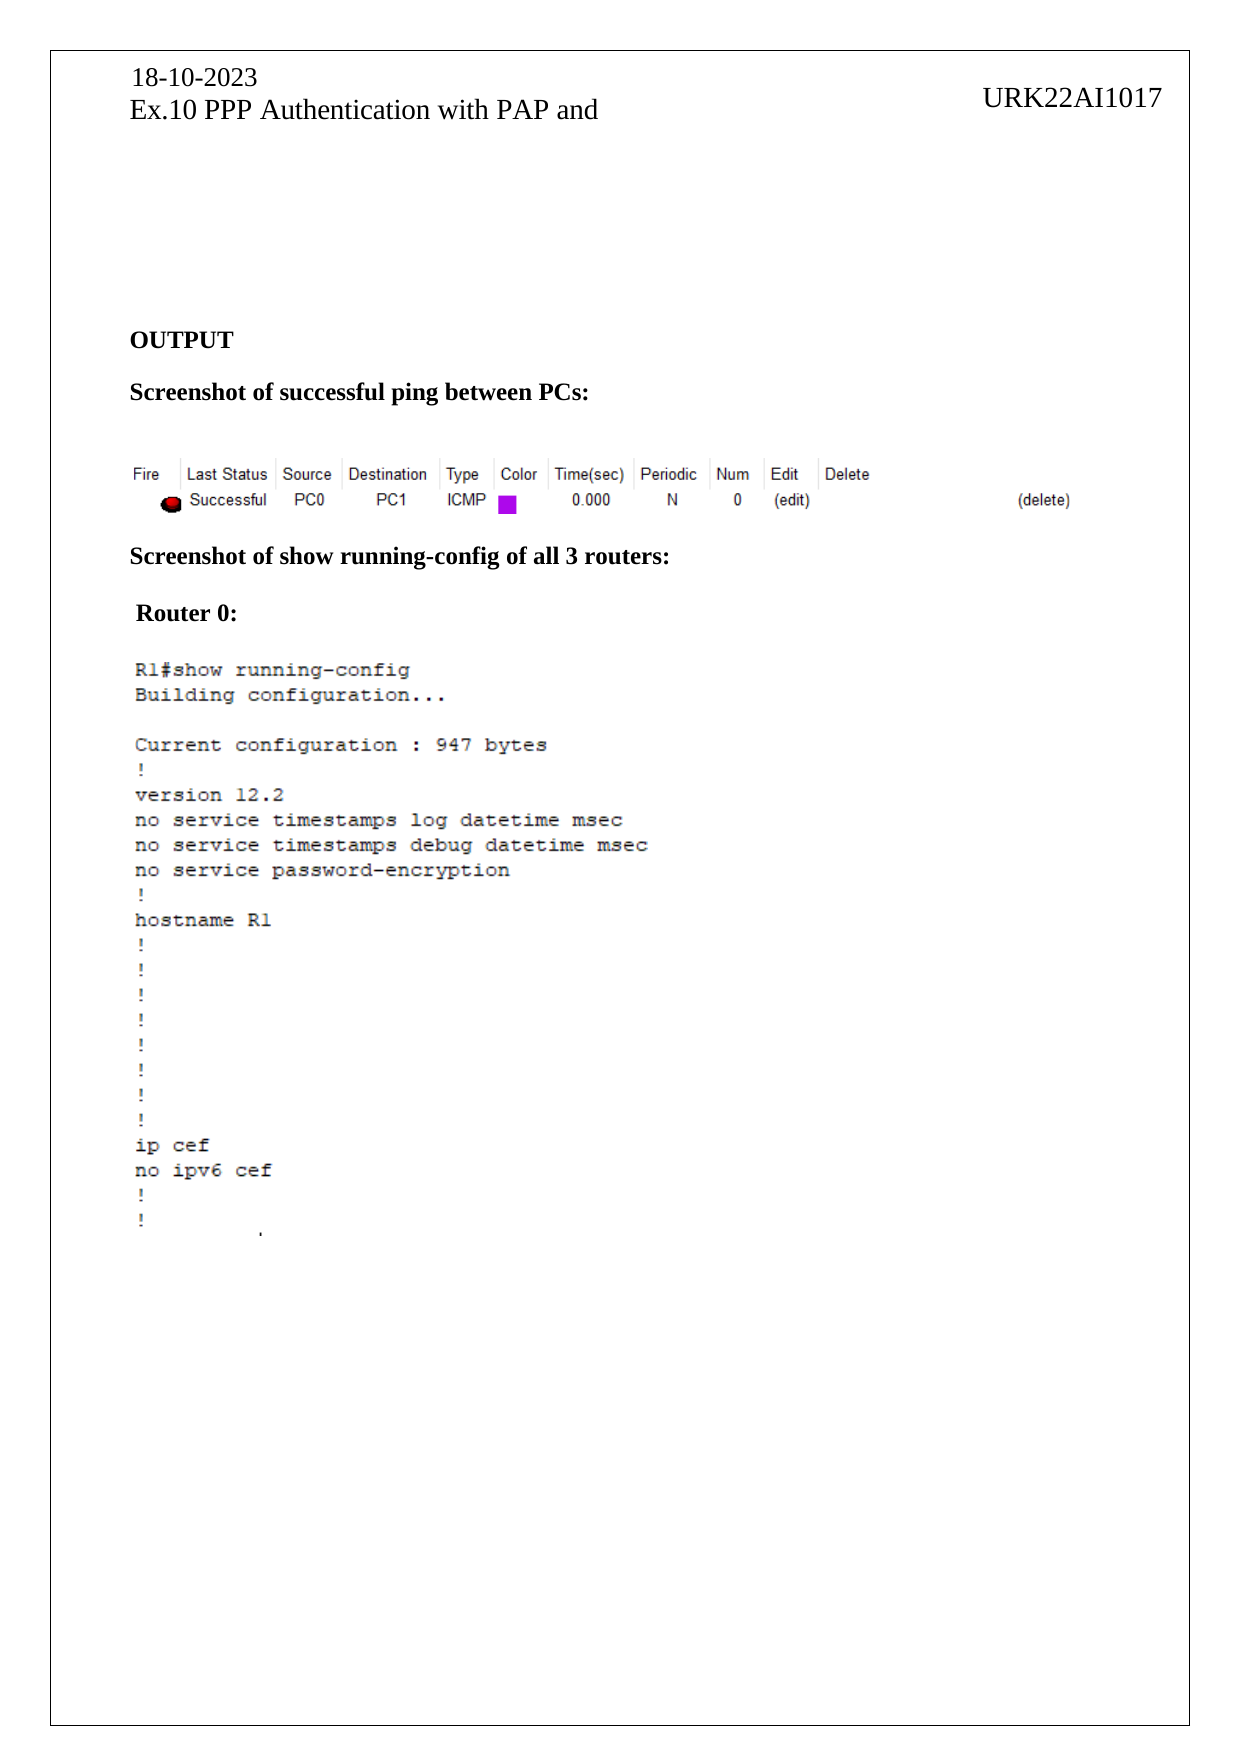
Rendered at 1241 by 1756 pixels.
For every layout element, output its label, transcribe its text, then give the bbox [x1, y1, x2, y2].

subtitle Screenshot of show running-config of all 3 routers: Router 0: [129, 541, 671, 627]
picture [135, 662, 648, 1236]
subtitle OUTPUT [129, 326, 1117, 354]
picture [133, 458, 1070, 514]
text Screenshot of successful ping between PCs: [129, 377, 1117, 406]
